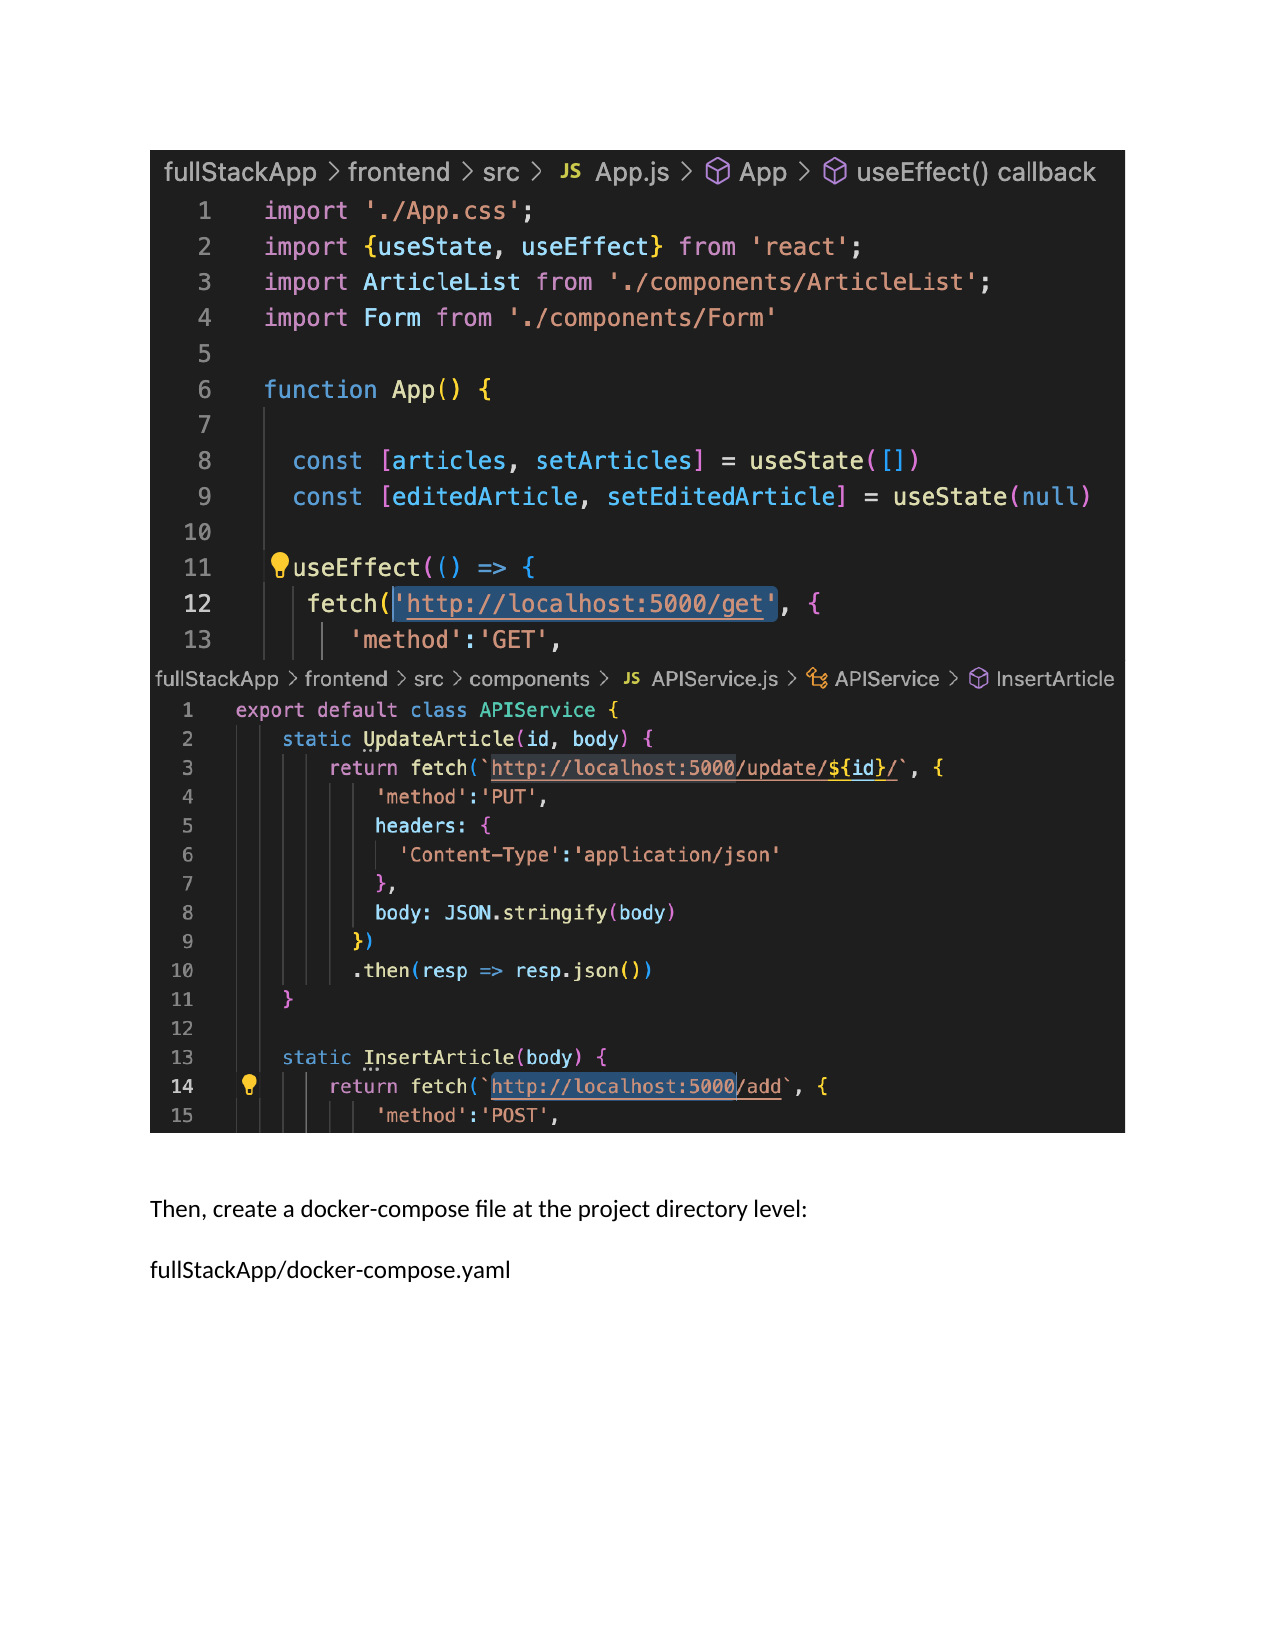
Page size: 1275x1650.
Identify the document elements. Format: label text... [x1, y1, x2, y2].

text Then, create a docker-compose file at the project directory level: [150, 1193, 1125, 1224]
picture [150, 150, 1125, 1133]
text fullStackApp/docker-compose.yaml [150, 1254, 1125, 1285]
